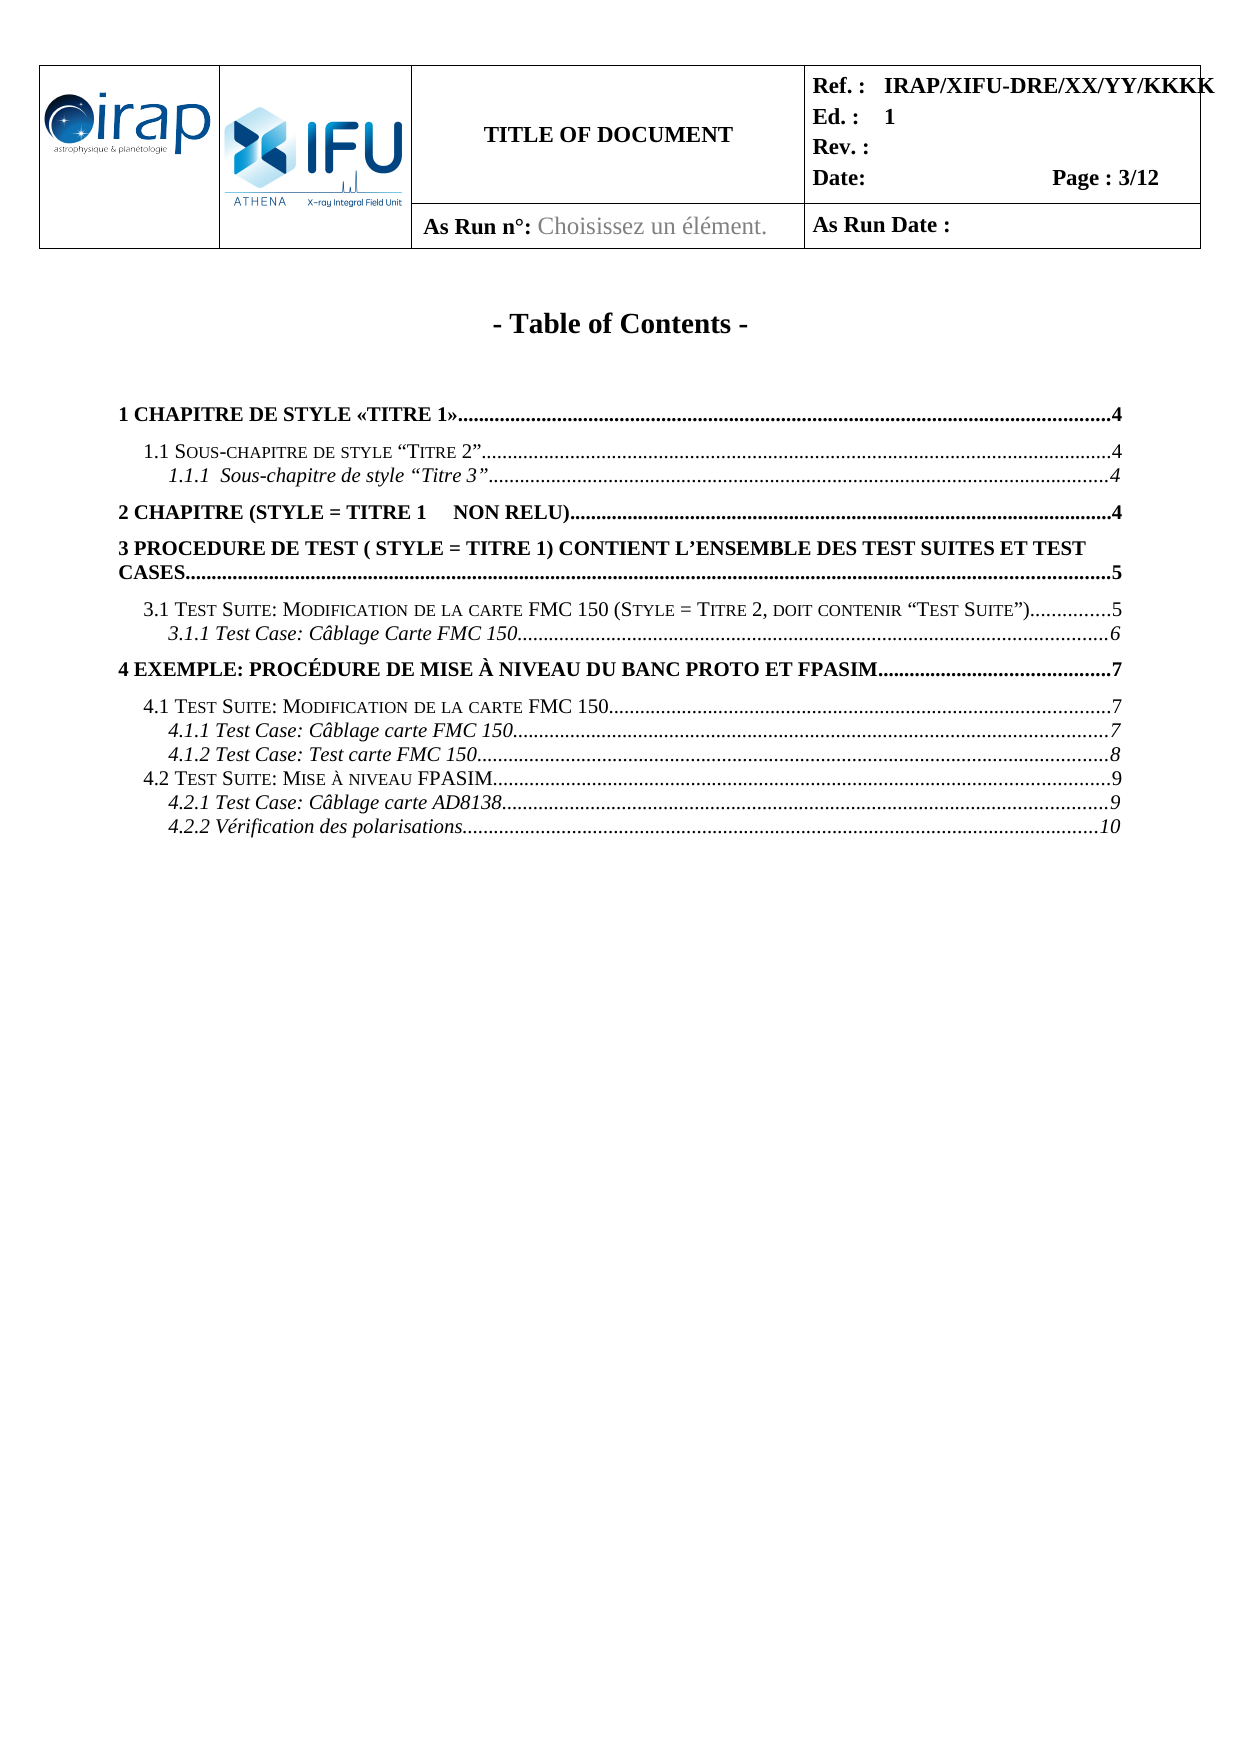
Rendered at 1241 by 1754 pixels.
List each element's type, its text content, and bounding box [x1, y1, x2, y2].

picture [224, 107, 402, 207]
picture [43, 77, 217, 168]
text - Table of Contents - [118, 306, 1122, 340]
